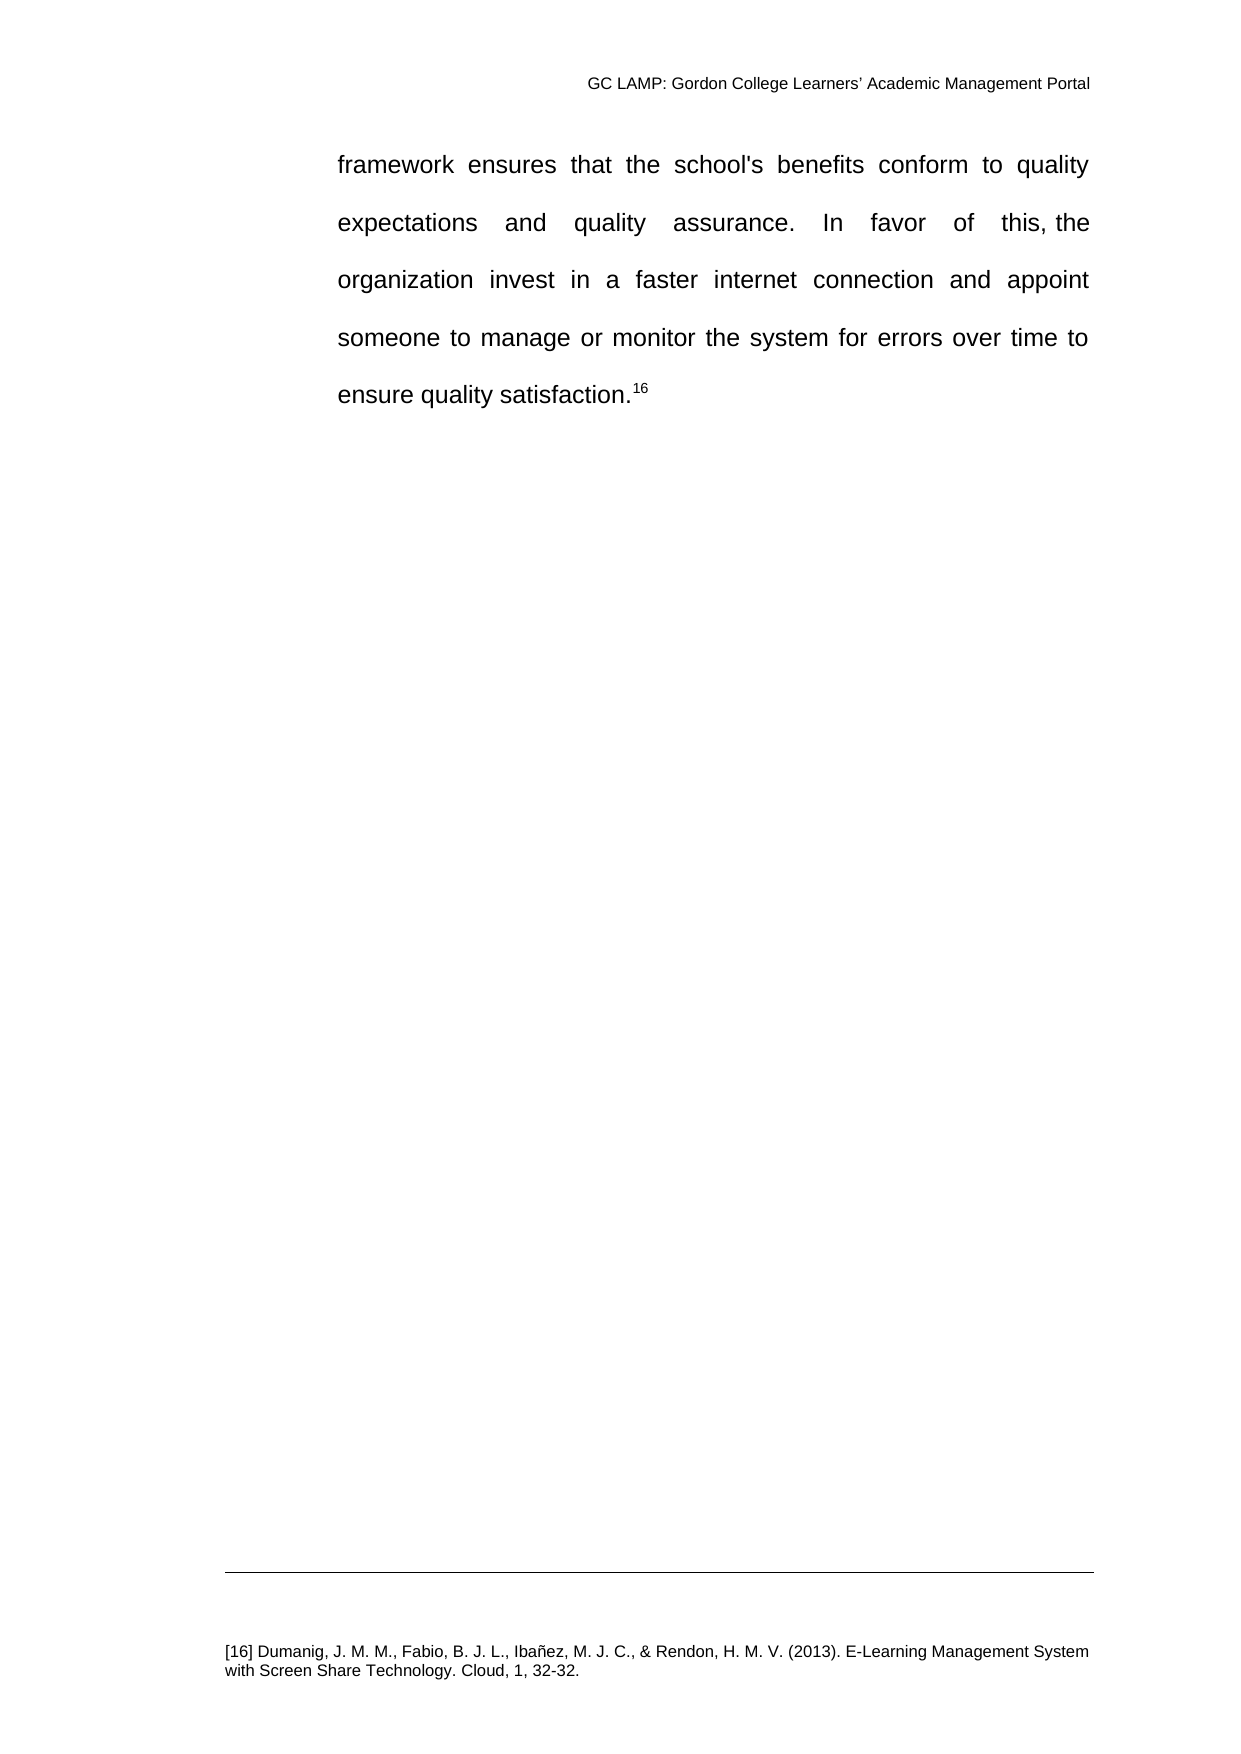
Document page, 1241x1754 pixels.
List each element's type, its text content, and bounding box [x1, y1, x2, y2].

list framework ensures that the school's benefits conform to quality expectations and quality assurance. In favor of this, the organization invest in a faster internet connection and appoint someone to manage or monitor the system for errors over time to ensure quality satisfaction.16 [337, 150, 1090, 409]
